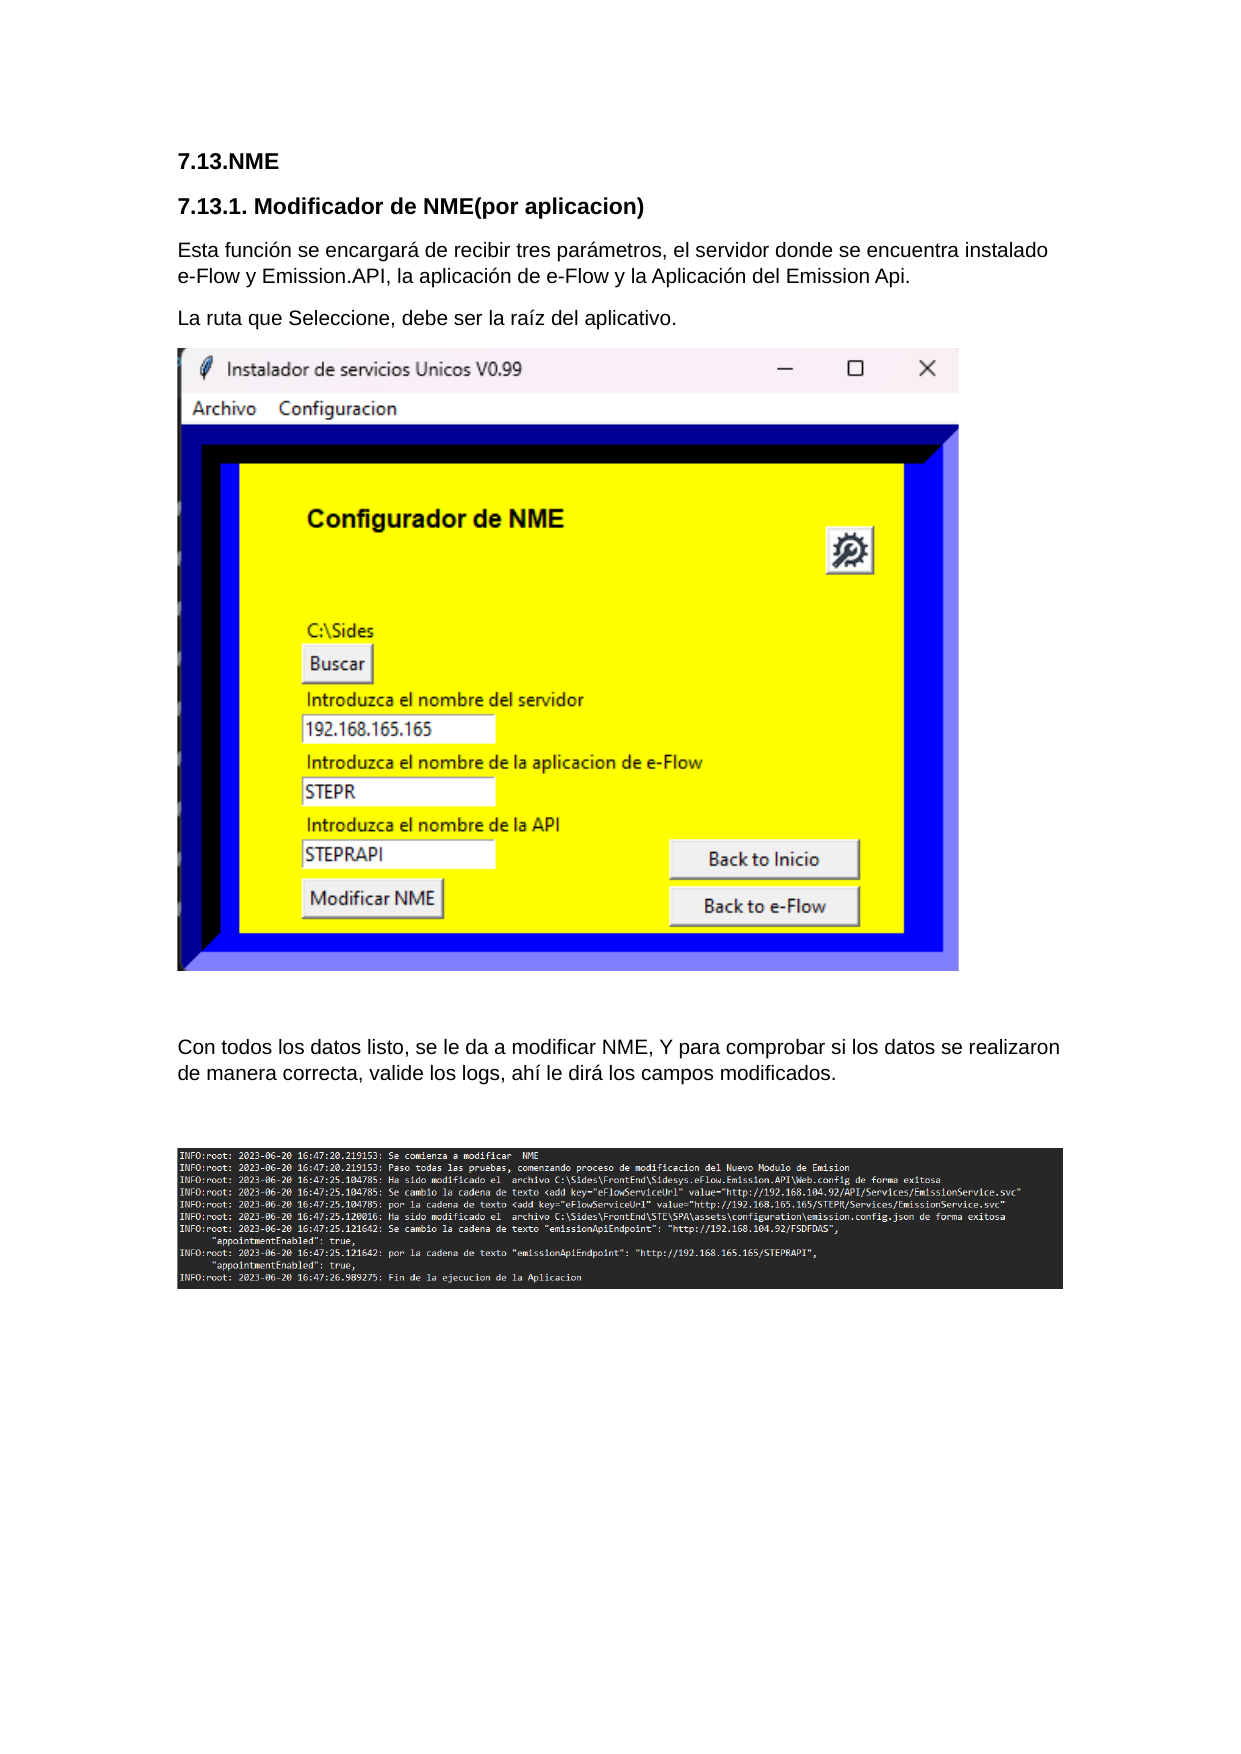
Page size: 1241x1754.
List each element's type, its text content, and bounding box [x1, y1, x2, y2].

text Esta función se encargará de recibir tres parámetros, el servidor donde se encuentra instalado e-Flow y Emission.API, la aplicación de e-Flow y la Aplicación del Emission Api. [177, 238, 1063, 288]
text 7.13.NME [177, 148, 1063, 174]
text La ruta que Seleccione, debe ser la raíz del aplicativo. [177, 306, 1063, 330]
picture [177, 1148, 1063, 1289]
text 7.13.1. Modificador de NME(por aplicacion) [177, 193, 1063, 219]
text Con todos los datos listo, se le da a modificar NME, Y para comprobar si los datos se realizaron de manera correcta, valide los logs, ahí le dirá los campos modificados. [177, 1034, 1063, 1084]
picture [177, 348, 959, 971]
